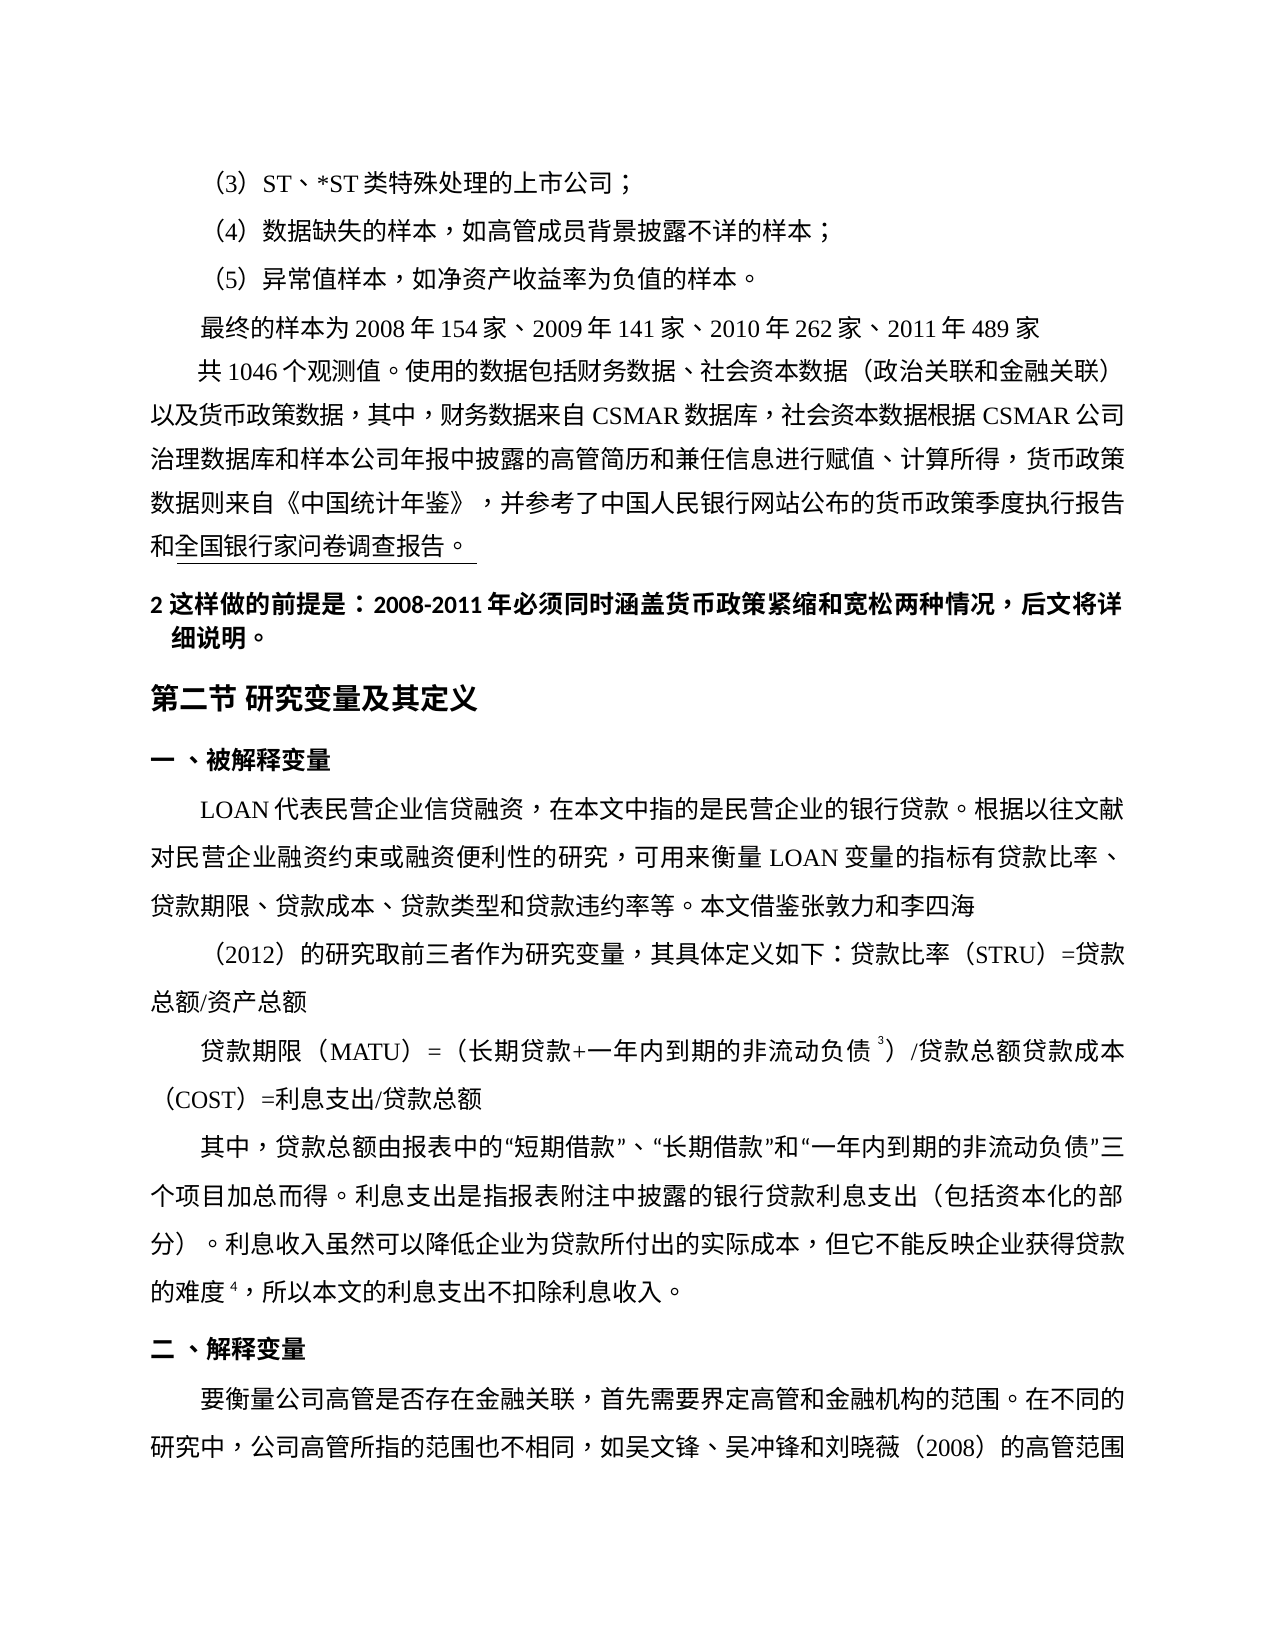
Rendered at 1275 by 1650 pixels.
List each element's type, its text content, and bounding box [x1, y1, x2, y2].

subtitle 第二节 研究变量及其定义 [150, 678, 1125, 718]
subtitle 2 这样做的前提是：2008-2011年必须同时涵盖货币政策紧缩和宽松两种情况，后文将详细说明。 [150, 586, 1125, 654]
text （3）ST、*ST类特殊处理的上市公司； [150, 150, 1125, 198]
subtitle 二 、解释变量 [150, 1332, 1125, 1366]
text 其中，贷款总额由报表中的“短期借款”、“长期借款”和“一年内到期的非流动负债”三个项目加总而得。利息支出是指报表附注中披露的银行贷款利息支出（包括资本化的部分）。利息收入虽然可以降低企业为贷款所付出的实际成本，但它不能反映企业获得贷款的难度4，所以本文的利息支出不扣除利息收入。 [150, 1115, 1125, 1308]
text 最终的样本为2008年154家、2009年141家、2010年262家、2011年489 家 [150, 295, 1125, 343]
text （5）异常值样本，如净资产收益率为负值的样本。 [150, 247, 1125, 295]
text LOAN代表民营企业信贷融资，在本文中指的是民营企业的银行贷款。根据以往文献对民营企业融资约束或融资便利性的研究，可用来衡量LOAN变量的指标有贷款比率、贷款期限、贷款成本、贷款类型和贷款违约率等。本文借鉴张敦力和李四海 [150, 776, 1125, 921]
text 贷款期限（MATU）=（长期贷款+一年内到期的非流动负债3）/贷款总额贷款成本（COST）=利息支出/贷款总额 [150, 1018, 1125, 1115]
text （2012）的研究取前三者作为研究变量，其具体定义如下：贷款比率（STRU）=贷款总额/资产总额 [150, 921, 1125, 1018]
subtitle 一 、被解释变量 [150, 742, 1125, 776]
text （4）数据缺失的样本，如高管成员背景披露不详的样本； [150, 198, 1125, 247]
text 共1046个观测值。使用的数据包括财务数据、社会资本数据（政治关联和金融关联）以及货币政策数据，其中，财务数据来自CSMAR数据库，社会资本数据根据CSMAR公司治理数据库和样本公司年报中披露的高管简历和兼任信息进行赋值、计算所得，货币政策数据则来自《中国统计年鉴》，并参考了中国人民银行网站公布的货币政策季度执行报告和全国银行家问卷调查报告。 [150, 343, 1125, 562]
